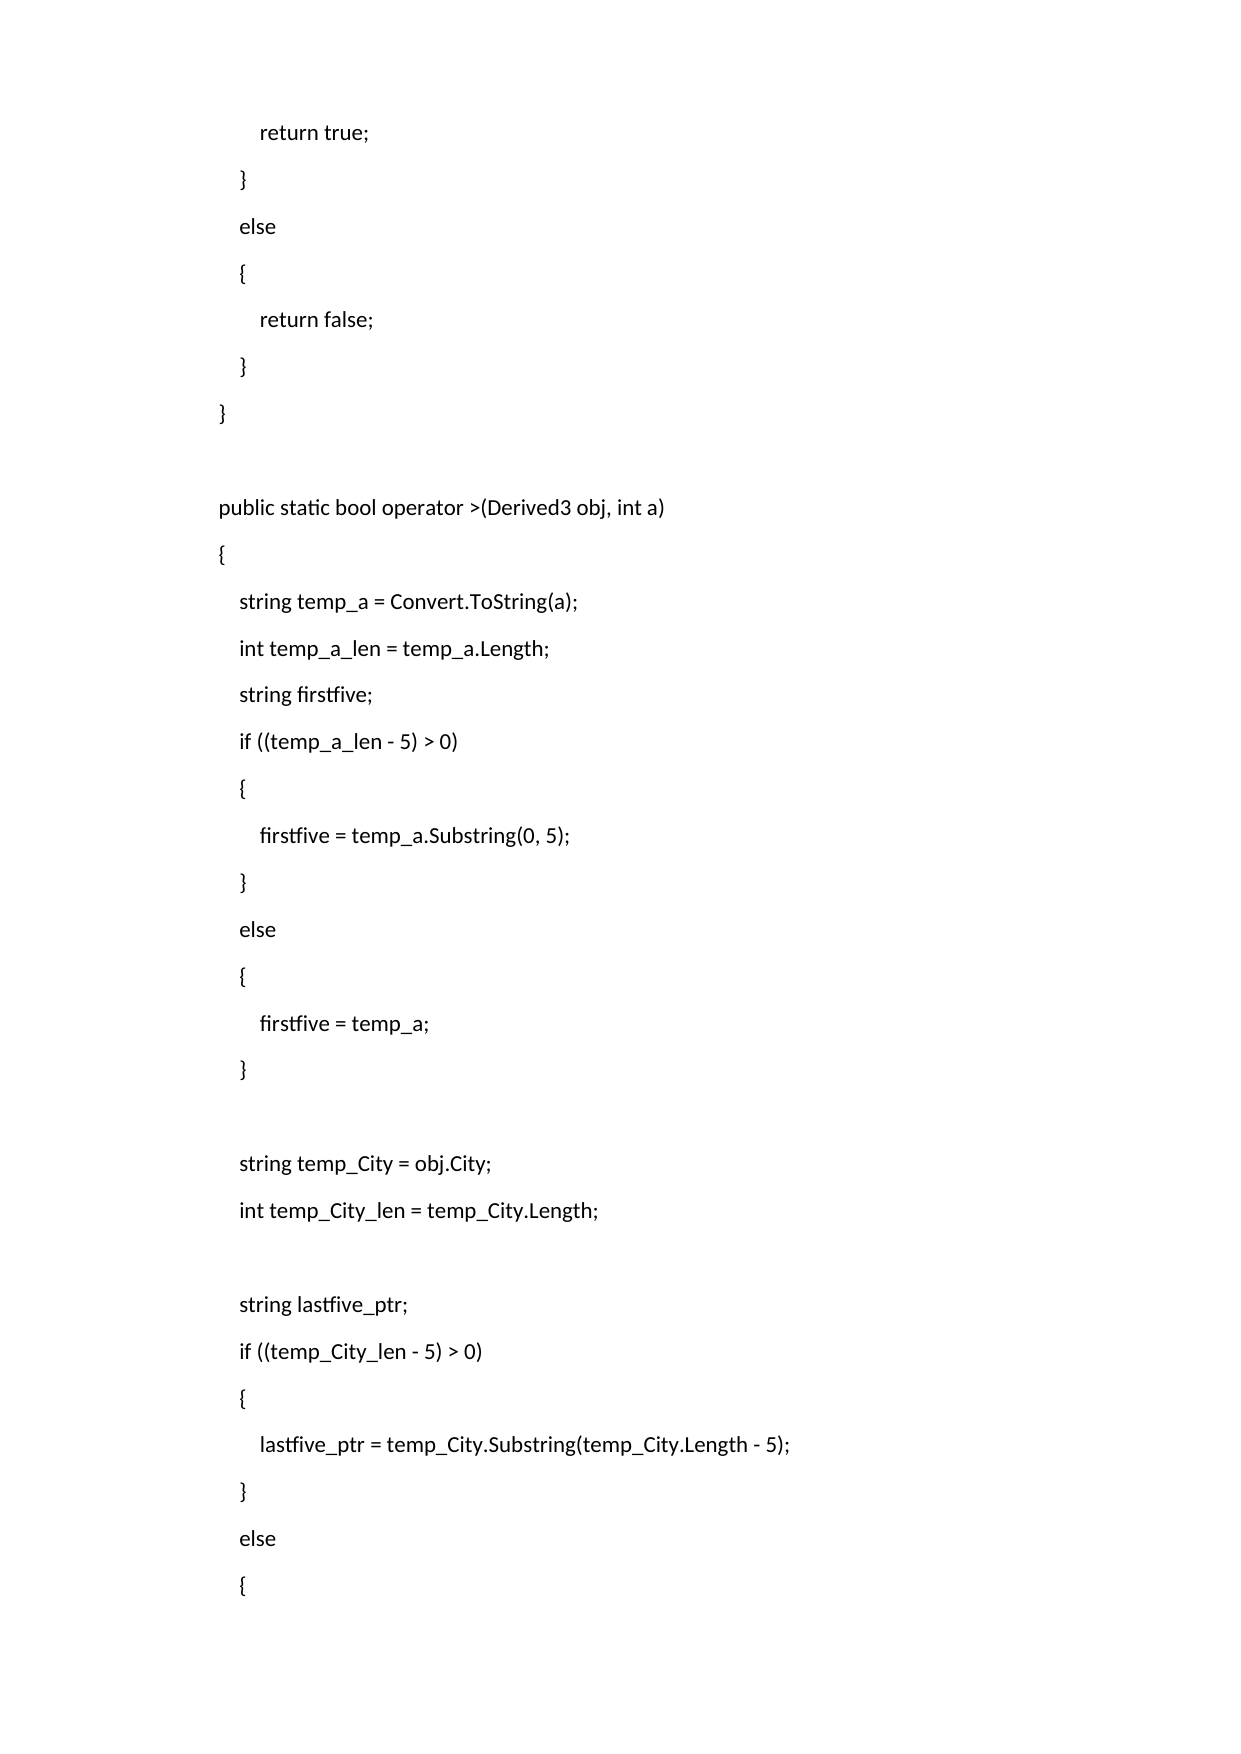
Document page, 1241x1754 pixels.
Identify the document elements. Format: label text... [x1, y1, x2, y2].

text else [177, 212, 1152, 240]
text if ((temp_a_len - 5) > 0) [177, 727, 1152, 756]
text { [177, 1571, 1152, 1599]
text int temp_City_len = temp_City.Length; [177, 1196, 1152, 1224]
text string lastfive_ptr; [177, 1290, 1152, 1318]
text int temp_a_len = temp_a.Length; [177, 634, 1152, 662]
text } [177, 1056, 1152, 1084]
text } [177, 352, 1152, 381]
text lastfive_ptr = temp_City.Substring(temp_City.Length - 5); [177, 1431, 1152, 1459]
text string firstfive; [177, 681, 1152, 709]
text { [177, 259, 1152, 287]
text { [177, 962, 1152, 990]
text firstfive = temp_a.Substring(0, 5); [177, 821, 1152, 849]
text if ((temp_City_len - 5) > 0) [177, 1337, 1152, 1365]
text { [177, 1384, 1152, 1412]
text return false; [177, 306, 1152, 334]
text string temp_City = obj.City; [177, 1149, 1152, 1177]
text { [177, 540, 1152, 568]
text } [177, 868, 1152, 896]
text } [177, 1477, 1152, 1506]
text else [177, 915, 1152, 943]
text } [177, 399, 1152, 427]
text public static bool operator >(Derived3 obj, int a) [177, 493, 1152, 521]
text } [177, 165, 1152, 193]
text firstfive = temp_a; [177, 1009, 1152, 1037]
text string temp_a = Convert.ToString(a); [177, 587, 1152, 615]
text { [177, 774, 1152, 802]
text else [177, 1524, 1152, 1552]
text return true; [177, 118, 1152, 146]
